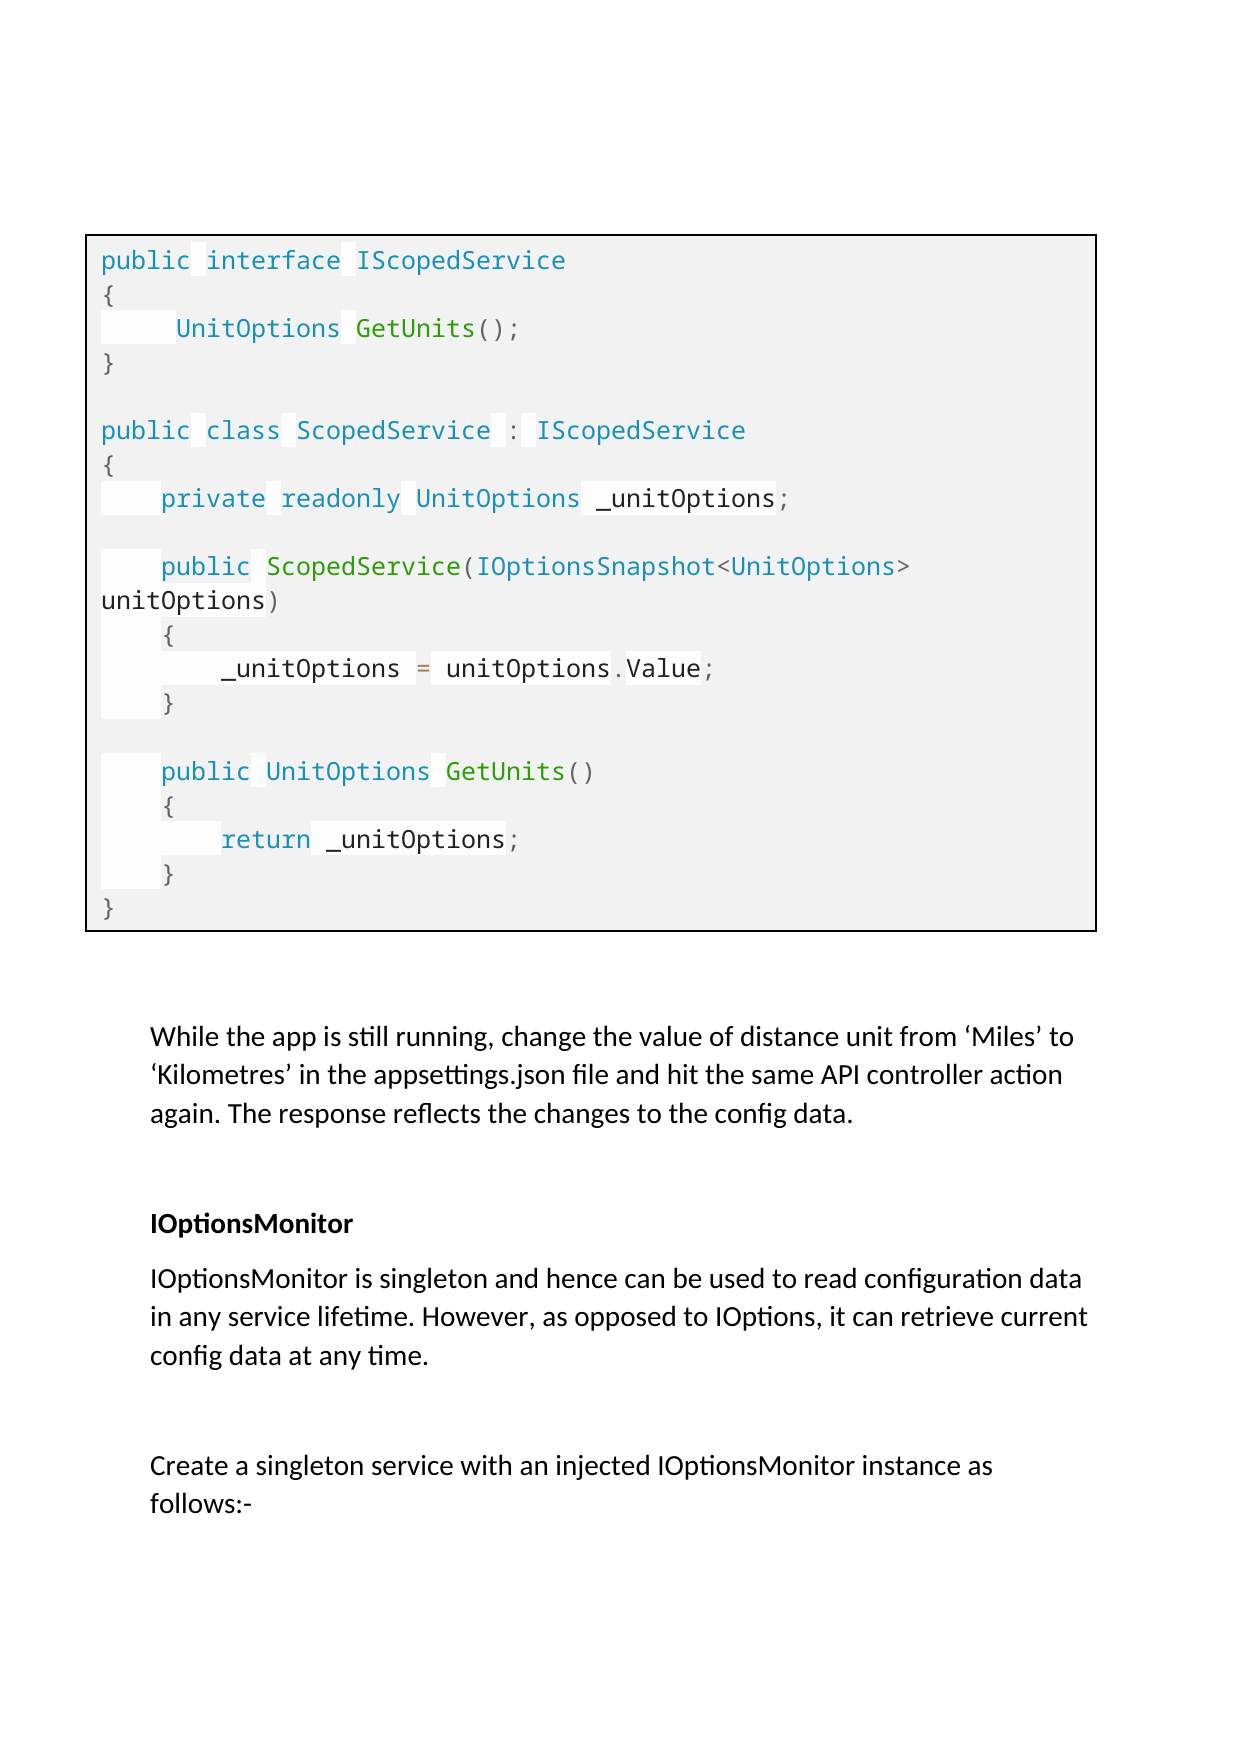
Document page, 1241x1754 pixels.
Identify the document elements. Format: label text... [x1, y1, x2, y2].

text IOptionsMonitor [150, 1205, 1090, 1241]
text Create a singleton service with an injected IOptionsMonitor instance as follows:- [150, 1447, 1090, 1521]
text While the app is still running, change the value of distance unit from ‘Miles’ to ‘Kilometres’ in the appsettings.json file and hit the same API controller action again. The response reflects the changes to the config data. [150, 1018, 1090, 1130]
text IOptionsMonitor is singleton and hence can be used to read configuration data in any service lifetime. However, as opposed to IOptions, it can retrieve current config data at any time. [150, 1260, 1090, 1373]
